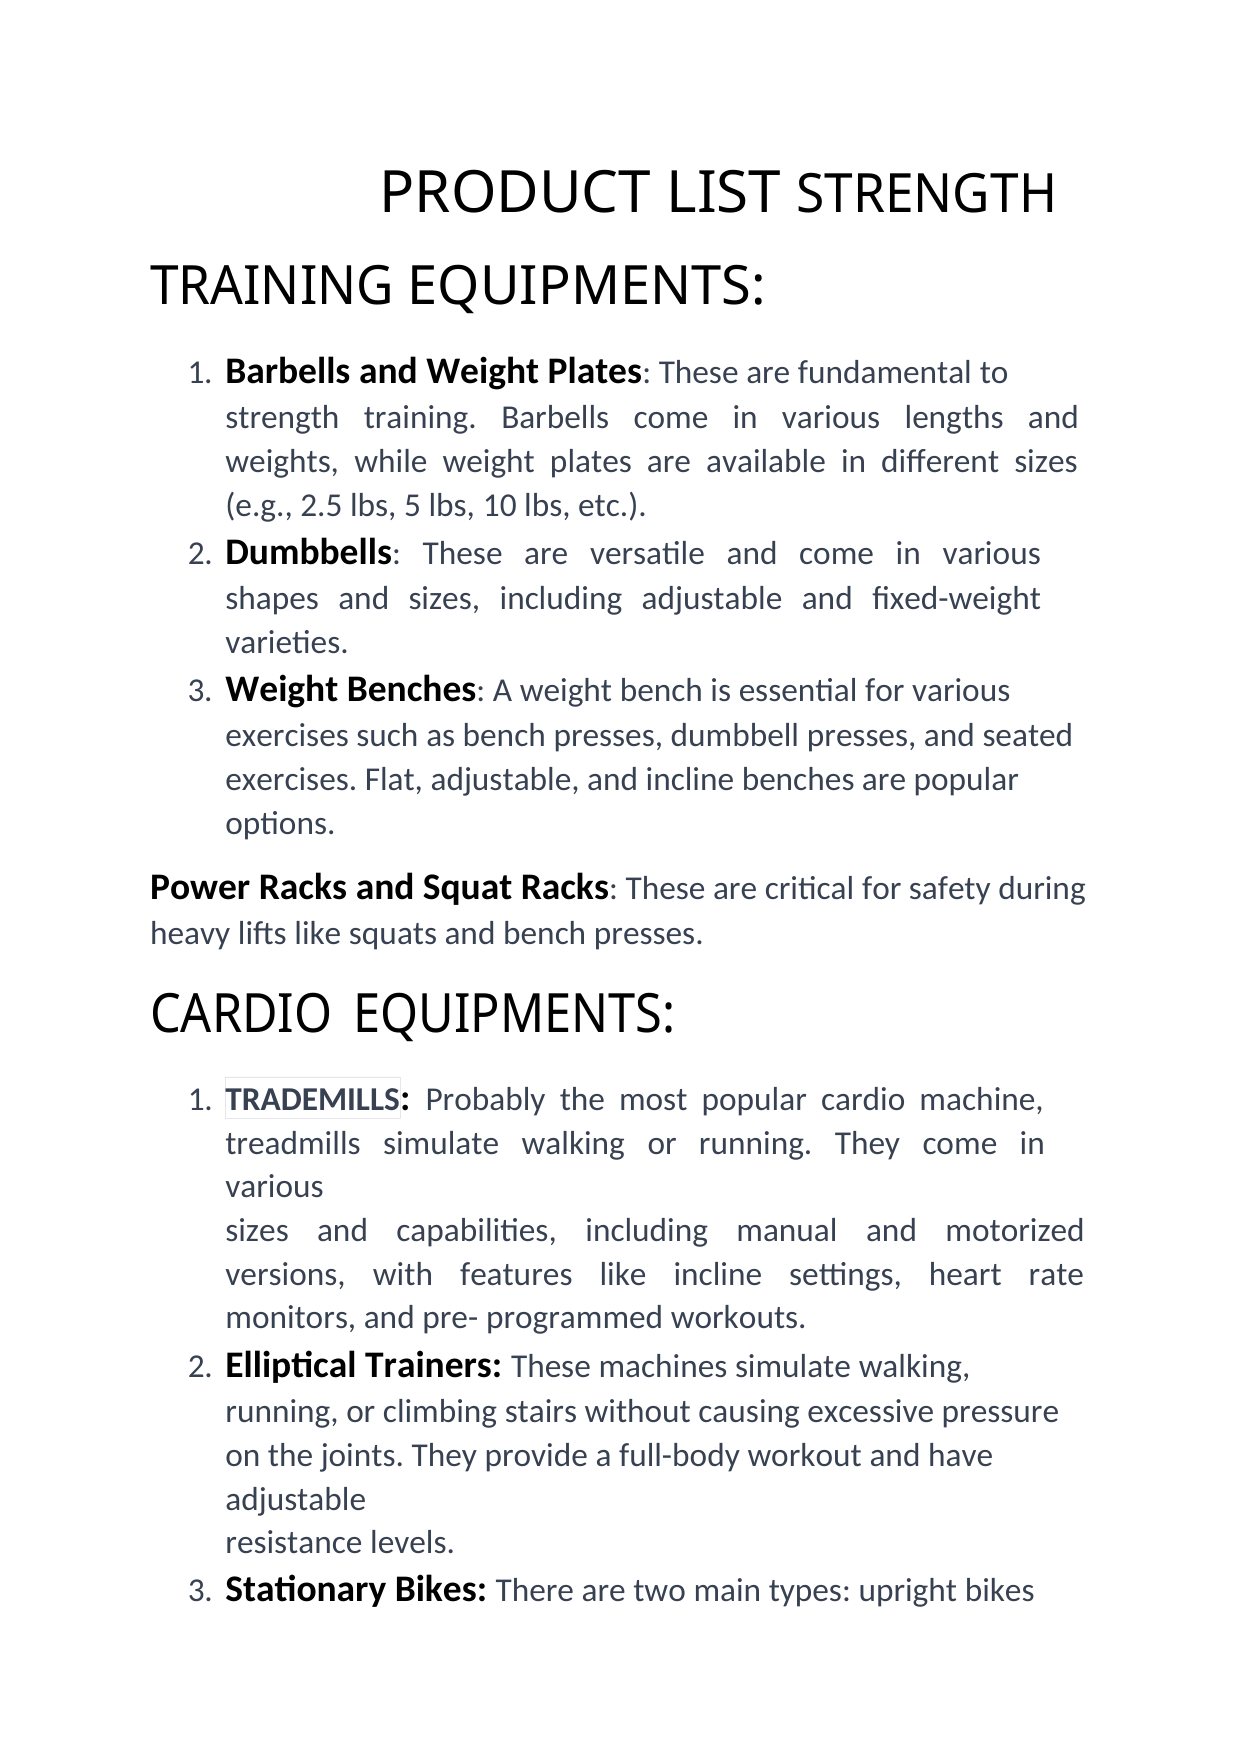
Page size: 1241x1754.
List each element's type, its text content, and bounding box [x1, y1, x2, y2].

text exercises such as bench presses, dumbbell presses, and seated exercises. Flat, adjustable, and incline benches are popular options. [225, 714, 1088, 843]
text resistance levels. [225, 1522, 1151, 1562]
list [188, 1565, 1088, 1611]
list Dumbbells: These are versatile and come in various shapes and sizes, including adjustable and fixed-weight varieties. [188, 528, 1041, 662]
text CARDIO EQUIPMENTS: [150, 974, 1151, 1048]
list Elliptical Trainers: These machines simulate walking, running, or climbing stairs without causing excessive pressure on the joints. They provide a full-body workout and have adjustable [188, 1341, 1087, 1518]
list Weight Benches: A weight bench is essential for various [187, 665, 1151, 711]
text sizes and capabilities, including manual and motorized versions, with features like incline settings, heart rate monitors, and pre- programmed workouts. [225, 1208, 1085, 1337]
text Power Racks and Squat Racks: These are critical for safety during heavy lifts like squats and bench presses. [150, 863, 1151, 953]
list TRADEMILLS: Probably the most popular cardio machine, treadmills simulate walking or running. They come in various [188, 1073, 1044, 1206]
list Barbells and Weight Plates: These are fundamental to [187, 347, 1151, 392]
text PRODUCT LIST STRENGTH TRAINING EQUIPMENTS: [150, 150, 1088, 320]
text strength training. Barbells come in various lengths and weights, while weight plates are available in different sizes (e.g., 2.5 lbs, 5 lbs, 10 lbs, etc.). [225, 396, 1079, 524]
